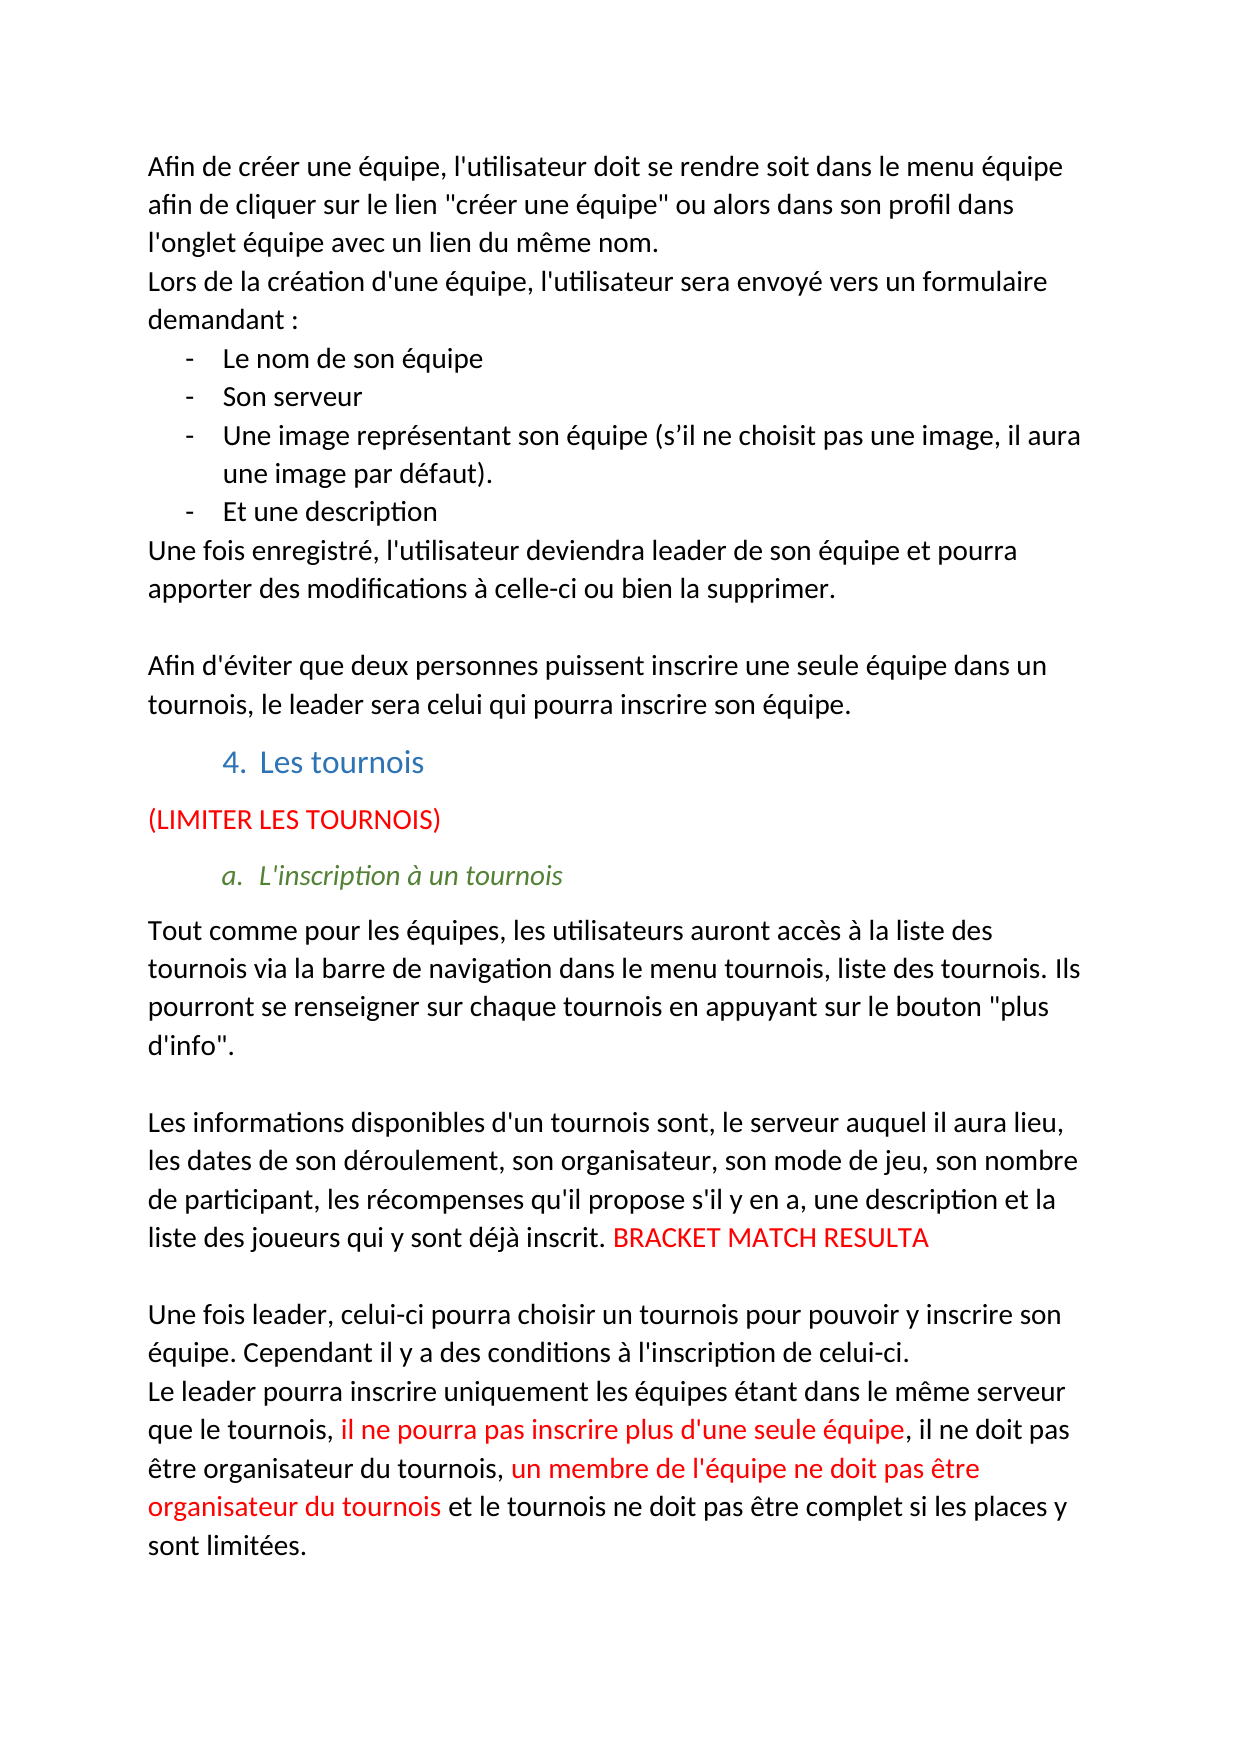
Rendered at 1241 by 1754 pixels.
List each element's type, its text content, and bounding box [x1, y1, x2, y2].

text Les tournois [222, 741, 1093, 782]
text Une fois leader, celui-ci pourra choisir un tournois pour pouvoir y inscrire son équipe. Cependant il y a des conditions à l'inscription de celui-ci. [148, 1296, 1093, 1370]
list Une image représentant son équipe (s’il ne choisit pas une image, il aura une image par défaut). [185, 417, 1093, 491]
text Une fois enregistré, l'utilisateur deviendra leader de son équipe et pourra apporter des modifications à celle-ci ou bien la supprimer. [148, 532, 1093, 606]
list Le nom de son équipe [185, 340, 1093, 375]
text Le leader pourra inscrire uniquement les équipes étant dans le même serveur que le tournois, il ne pourra pas inscrire plus d'une seule équipe, il ne doit pas être organisateur du tournois, un membre de l'équipe ne doit pas être organisateur du tournois et le tournois ne doit pas être complet si les places y sont limitées. [148, 1373, 1093, 1562]
text Lors de la création d'une équipe, l'utilisateur sera envoyé vers un formulaire demandant : [148, 263, 1093, 337]
list Son serveur [185, 378, 1093, 414]
list L'inscription à un tournois [221, 857, 1093, 892]
list Et une description [185, 493, 1093, 529]
text Les informations disponibles d'un tournois sont, le serveur auquel il aura lieu, les dates de son déroulement, son organisateur, son mode de jeu, son nombre de participant, les récompenses qu'il propose s'il y en a, une description et la liste des joueurs qui y sont déjà inscrit. BRACKET MATCH RESULTA [148, 1104, 1093, 1255]
text Afin d'éviter que deux personnes puissent inscrire une seule équipe dans un tournois, le leader sera celui qui pourra inscrire son équipe. [148, 647, 1093, 721]
text Tout comme pour les équipes, les utilisateurs auront accès à la liste des tournois via la barre de navigation dans le menu tournois, liste des tournois. Ils pourront se renseigner sur chaque tournois en appuyant sur le bouton "plus d'info". [148, 912, 1093, 1063]
text (LIMITER LES TOURNOIS) [148, 801, 1093, 837]
